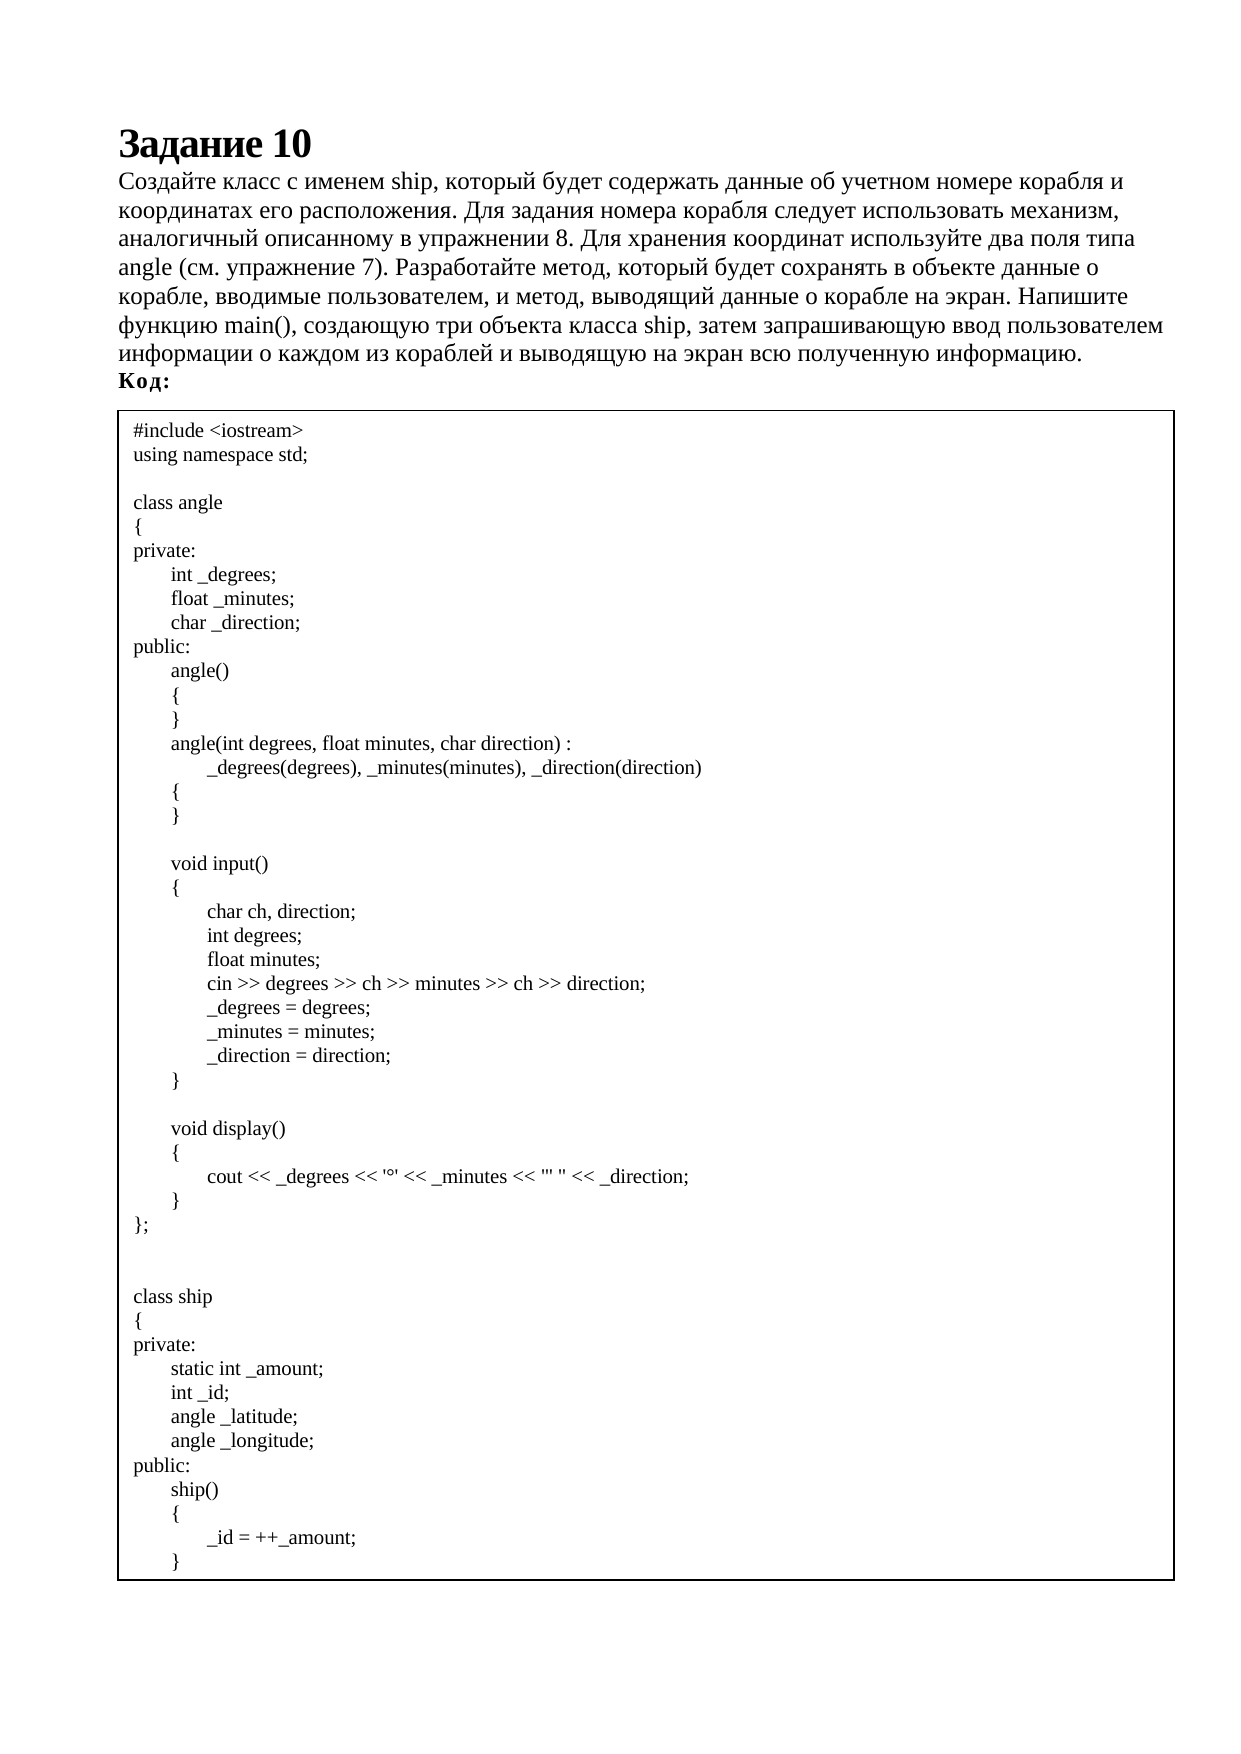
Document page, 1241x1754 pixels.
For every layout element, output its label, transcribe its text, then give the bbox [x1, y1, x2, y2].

subtitle Код: [118, 367, 1181, 394]
title Задание 10 [118, 118, 1181, 166]
text Создайте класс с именем ship, который будет содержать данные об учетном номере корабля и координатах его расположения. Для задания номера корабля следует использовать механизм, аналогичный описанному в упражнении 8. Для хранения координат используйте два поля типа angle (см. упражнение 7). Разработайте метод, который будет сохранять в объекте данные о корабле, вводимые пользователем, и метод, выводящий данные о корабле на экран. Напишите функцию main(), создающую три объекта класса ship, затем запрашивающую ввод пользователем информации о каждом из кораблей и выводящую на экран всю полученную информацию. [118, 166, 1181, 367]
